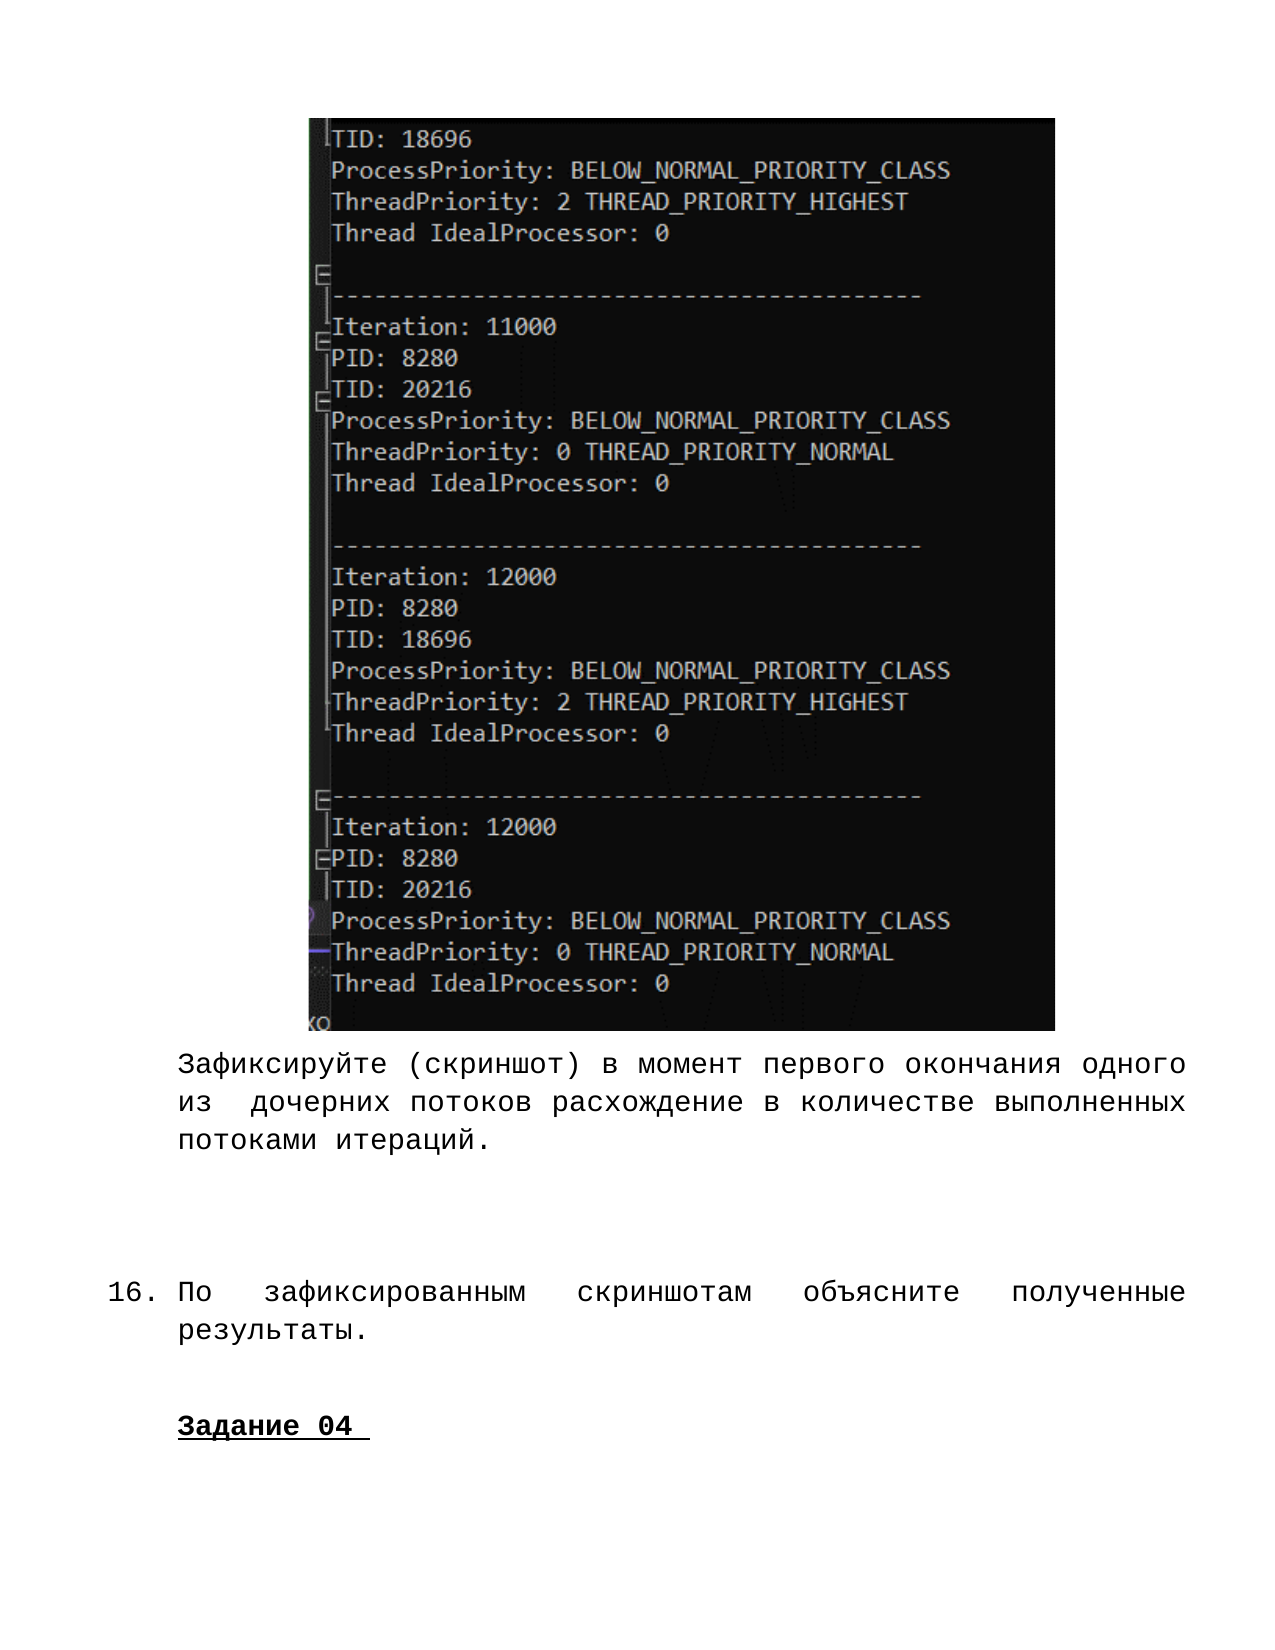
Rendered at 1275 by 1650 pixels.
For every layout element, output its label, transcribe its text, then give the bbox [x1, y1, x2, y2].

list Зафиксируйте (скриншот) в момент первого окончания одного из дочерних потоков расхождение в количестве выполненных потоками итераций. [177, 1049, 1186, 1158]
text Задание 04 [177, 1411, 1186, 1444]
list По зафиксированным скриншотам объясните полученные результаты. [177, 1277, 1186, 1348]
picture [308, 118, 1056, 1031]
